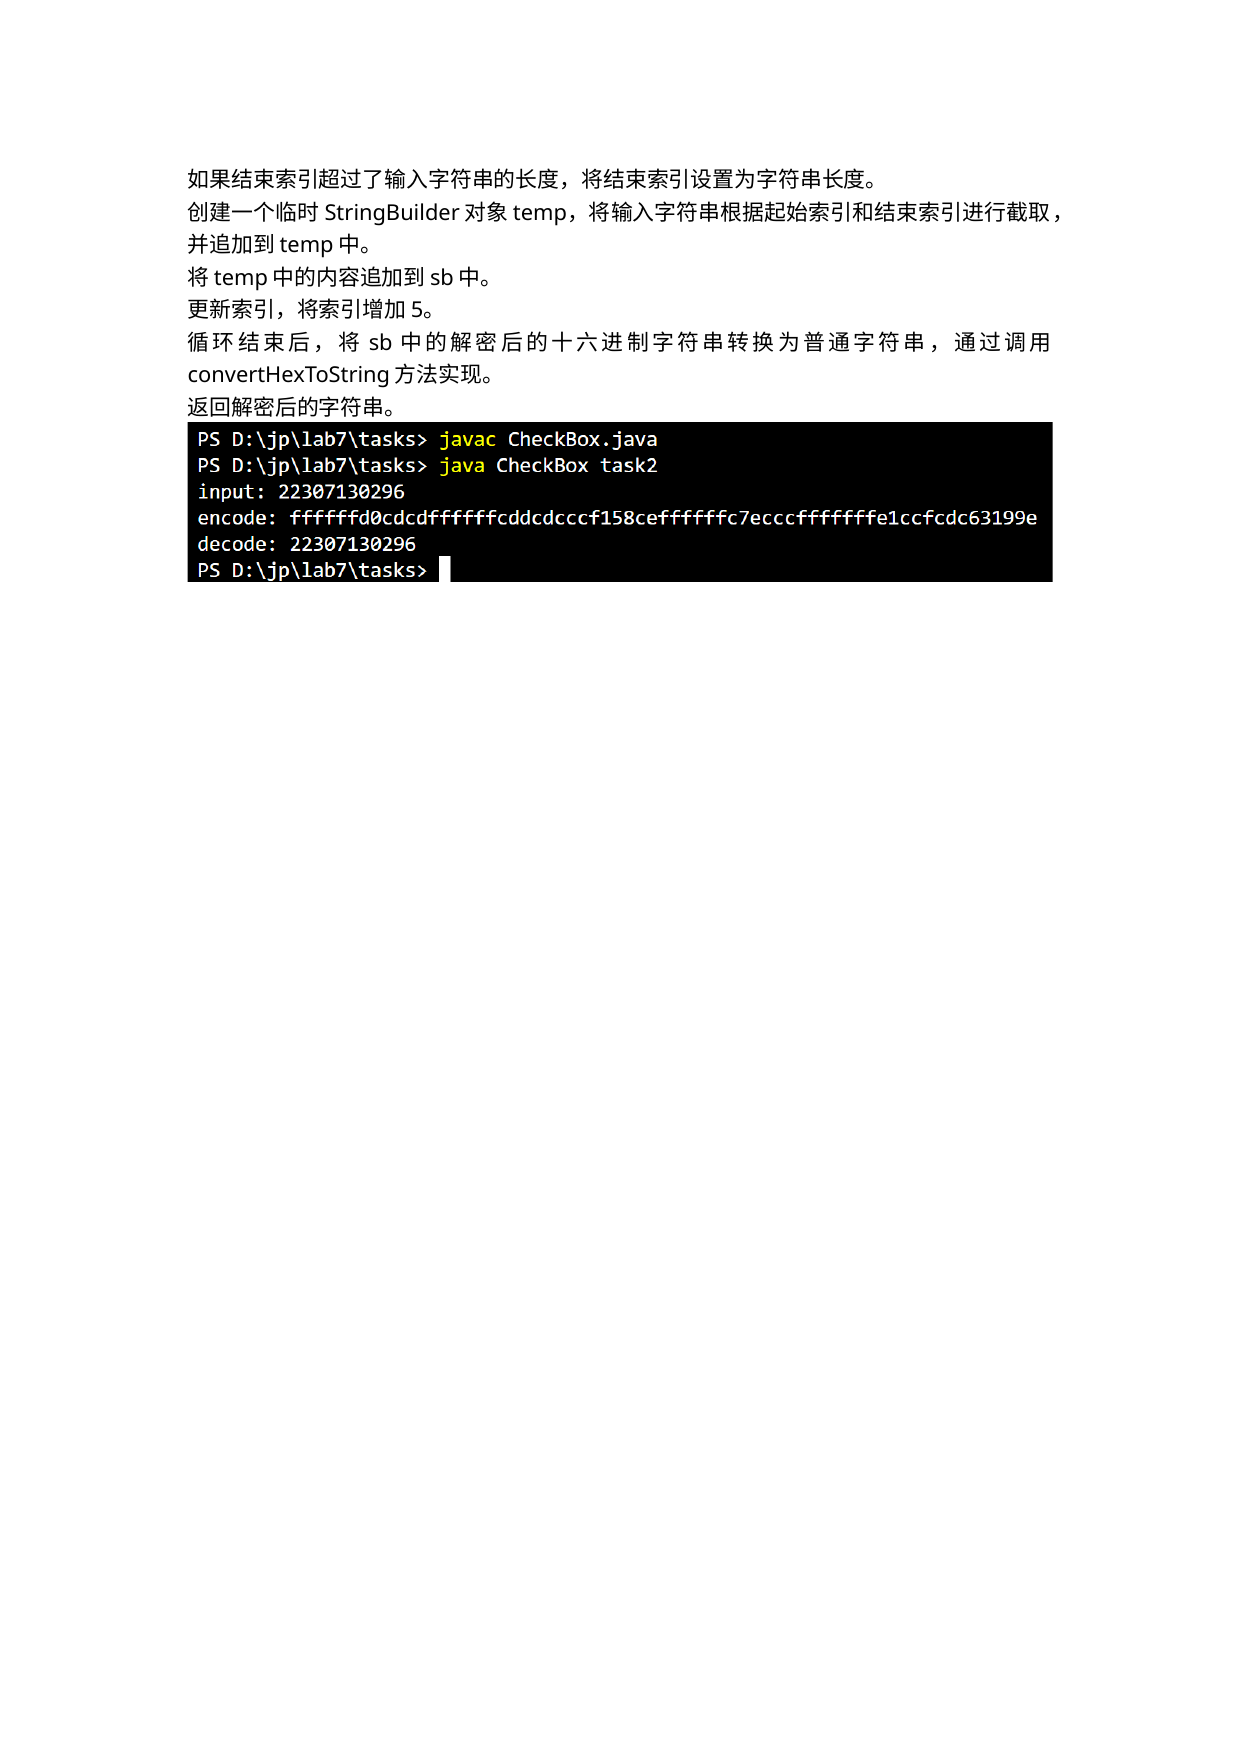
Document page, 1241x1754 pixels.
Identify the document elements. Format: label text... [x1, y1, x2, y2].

text 返回解密后的字符串。 [187, 389, 1053, 422]
text 将temp中的内容追加到sb中。 [187, 259, 1053, 292]
text 如果结束索引超过了输入字符串的长度，将结束索引设置为字符串长度。 [187, 162, 1053, 194]
text 循环结束后，将sb中的解密后的十六进制字符串转换为普通字符串，通过调用convertHexToString方法实现。 [187, 324, 1053, 389]
picture [187, 422, 1053, 582]
text 创建一个临时StringBuilder对象temp，将输入字符串根据起始索引和结束索引进行截取，并追加到temp中。 [187, 194, 1053, 259]
text 更新索引，将索引增加5。 [187, 292, 1053, 324]
